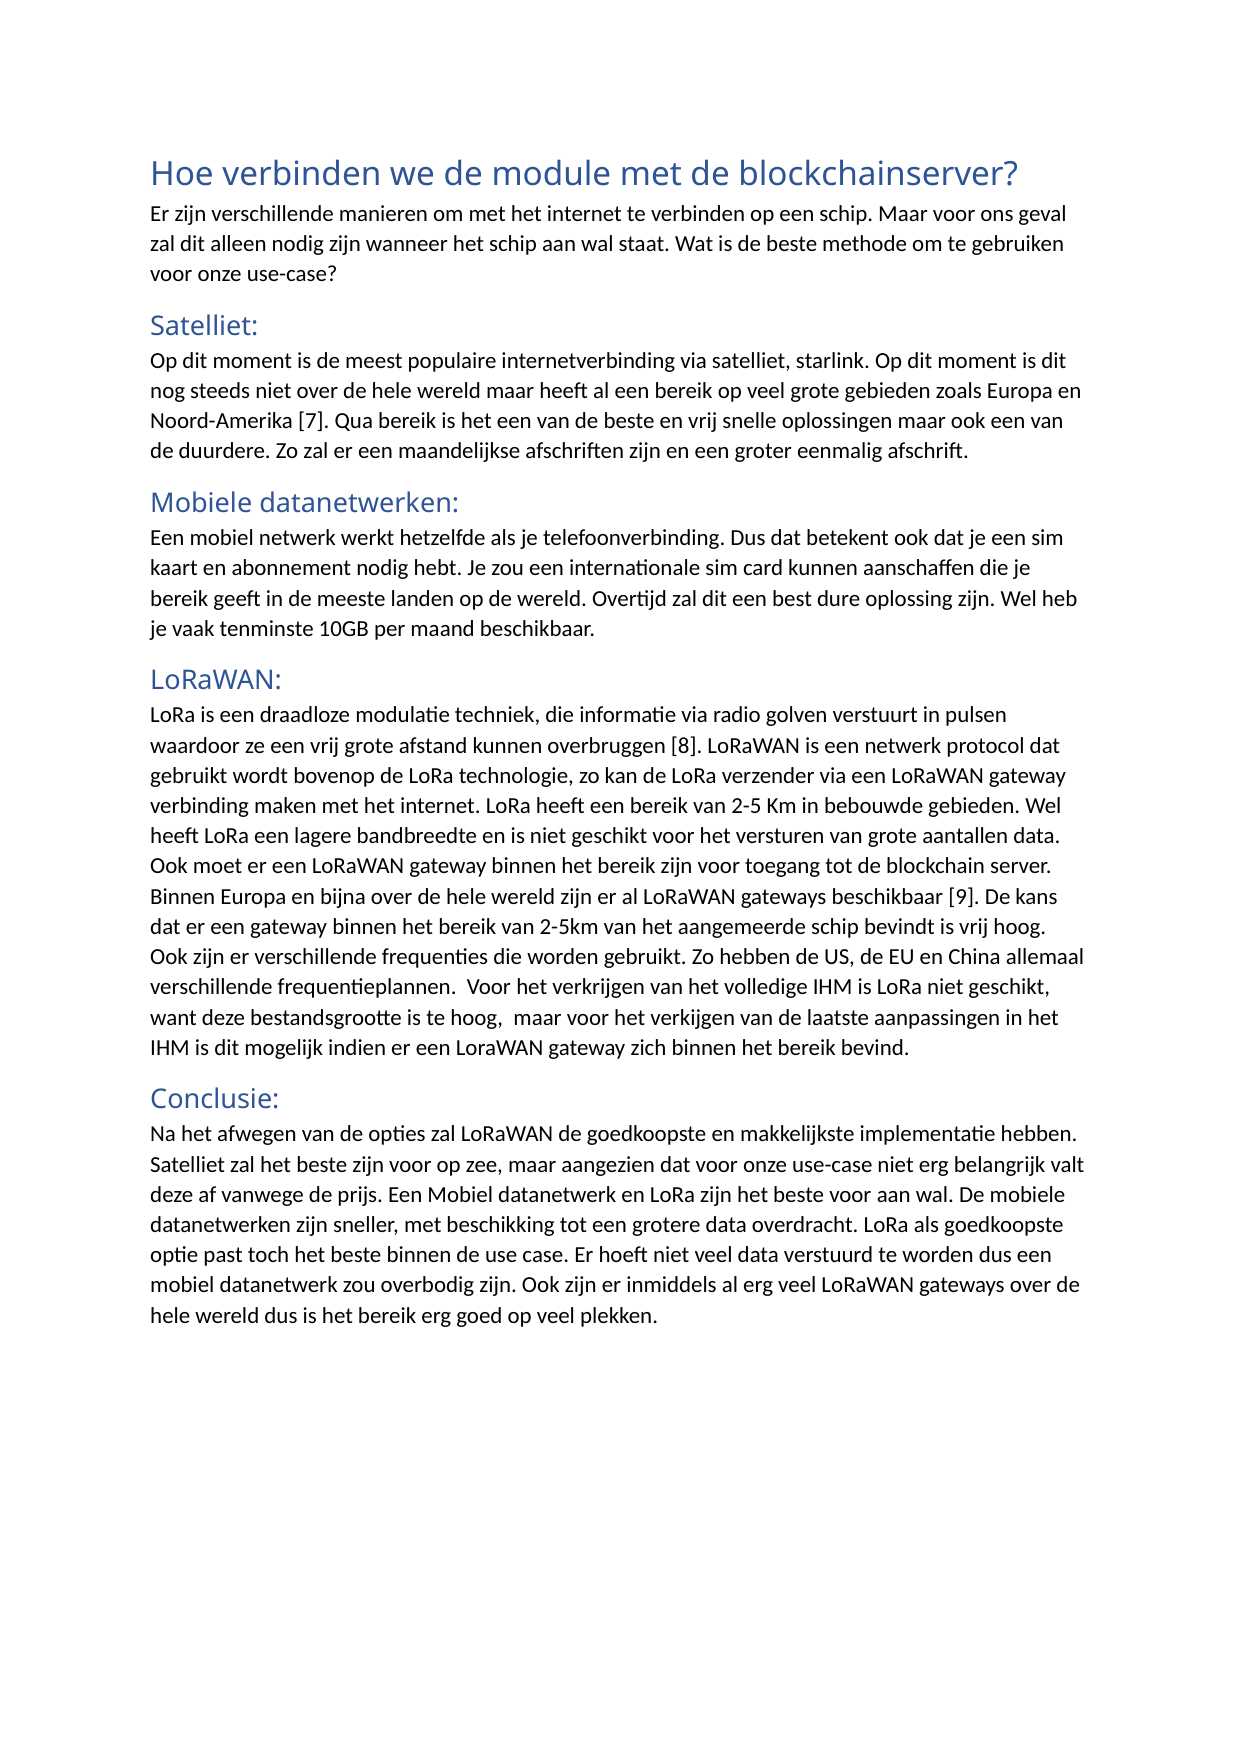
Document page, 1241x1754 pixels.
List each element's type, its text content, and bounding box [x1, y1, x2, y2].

text Na het afwegen van de opties zal LoRaWAN de goedkoopste en makkelijkste implementatie hebben. Satelliet zal het beste zijn voor op zee, maar aangezien dat voor onze use-case niet erg belangrijk valt deze af vanwege de prijs. Een Mobiel datanetwerk en LoRa zijn het beste voor aan wal. De mobiele datanetwerken zijn sneller, met beschikking tot een grotere data overdracht. LoRa als goedkoopste optie past toch het beste binnen de use case. Er hoeft niet veel data verstuurd te worden dus een mobiel datanetwerk zou overbodig zijn. Ook zijn er inmiddels al erg veel LoRaWAN gateways over de hele wereld dus is het bereik erg goed op veel plekken. [150, 1119, 1090, 1329]
text Een mobiel netwerk werkt hetzelfde als je telefoonverbinding. Dus dat betekent ook dat je een sim kaart en abonnement nodig hebt. Je zou een internationale sim card kunnen aanschaffen die je bereik geeft in de meeste landen op de wereld. Overtijd zal dit een best dure oplossing zijn. Wel heb je vaak tenminste 10GB per maand beschikbaar. [150, 523, 1090, 642]
subtitle Mobiele datanetwerken: [150, 483, 1090, 520]
text Op dit moment is de meest populaire internetverbinding via satelliet, starlink. Op dit moment is dit nog steeds niet over de hele wereld maar heeft al een bereik op veel grote gebieden zoals Europa en Noord-Amerika [7]. Qua bereik is het een van de beste en vrij snelle oplossingen maar ook een van de duurdere. Zo zal er een maandelijkse afschriften zijn en een groter eenmalig afschrift. [150, 346, 1090, 465]
subtitle LoRaWAN: [150, 661, 1090, 698]
text Er zijn verschillende manieren om met het internet te verbinden op een schip. Maar voor ons geval zal dit alleen nodig zijn wanneer het schip aan wal staat. Wat is de beste methode om te gebruiken voor onze use-case? [150, 199, 1090, 287]
subtitle Satelliet: [150, 306, 1090, 343]
text LoRa is een draadloze modulatie techniek, die informatie via radio golven verstuurt in pulsen waardoor ze een vrij grote afstand kunnen overbruggen [8]. LoRaWAN is een netwerk protocol dat gebruikt wordt bovenop de LoRa technologie, zo kan de LoRa verzender via een LoRaWAN gateway verbinding maken met het internet. LoRa heeft een bereik van 2-5 Km in bebouwde gebieden. Wel heeft LoRa een lagere bandbreedte en is niet geschikt voor het versturen van grote aantallen data. Ook moet er een LoRaWAN gateway binnen het bereik zijn voor toegang tot de blockchain server. Binnen Europa en bijna over de hele wereld zijn er al LoRaWAN gateways beschikbaar [9]. De kans dat er een gateway binnen het bereik van 2-5km van het aangemeerde schip bevindt is vrij hoog. Ook zijn er verschillende frequenties die worden gebruikt. Zo hebben de US, de EU en China allemaal verschillende frequentieplannen. Voor het verkrijgen van het volledige IHM is LoRa niet geschikt, want deze bestandsgrootte is te hoog, maar voor het verkijgen van de laatste aanpassingen in het IHM is dit mogelijk indien er een LoraWAN gateway zich binnen het bereik bevind. [150, 701, 1090, 1061]
subtitle Hoe verbinden we de module met de blockchainserver? [150, 150, 1090, 195]
subtitle Conclusie: [150, 1080, 1090, 1117]
